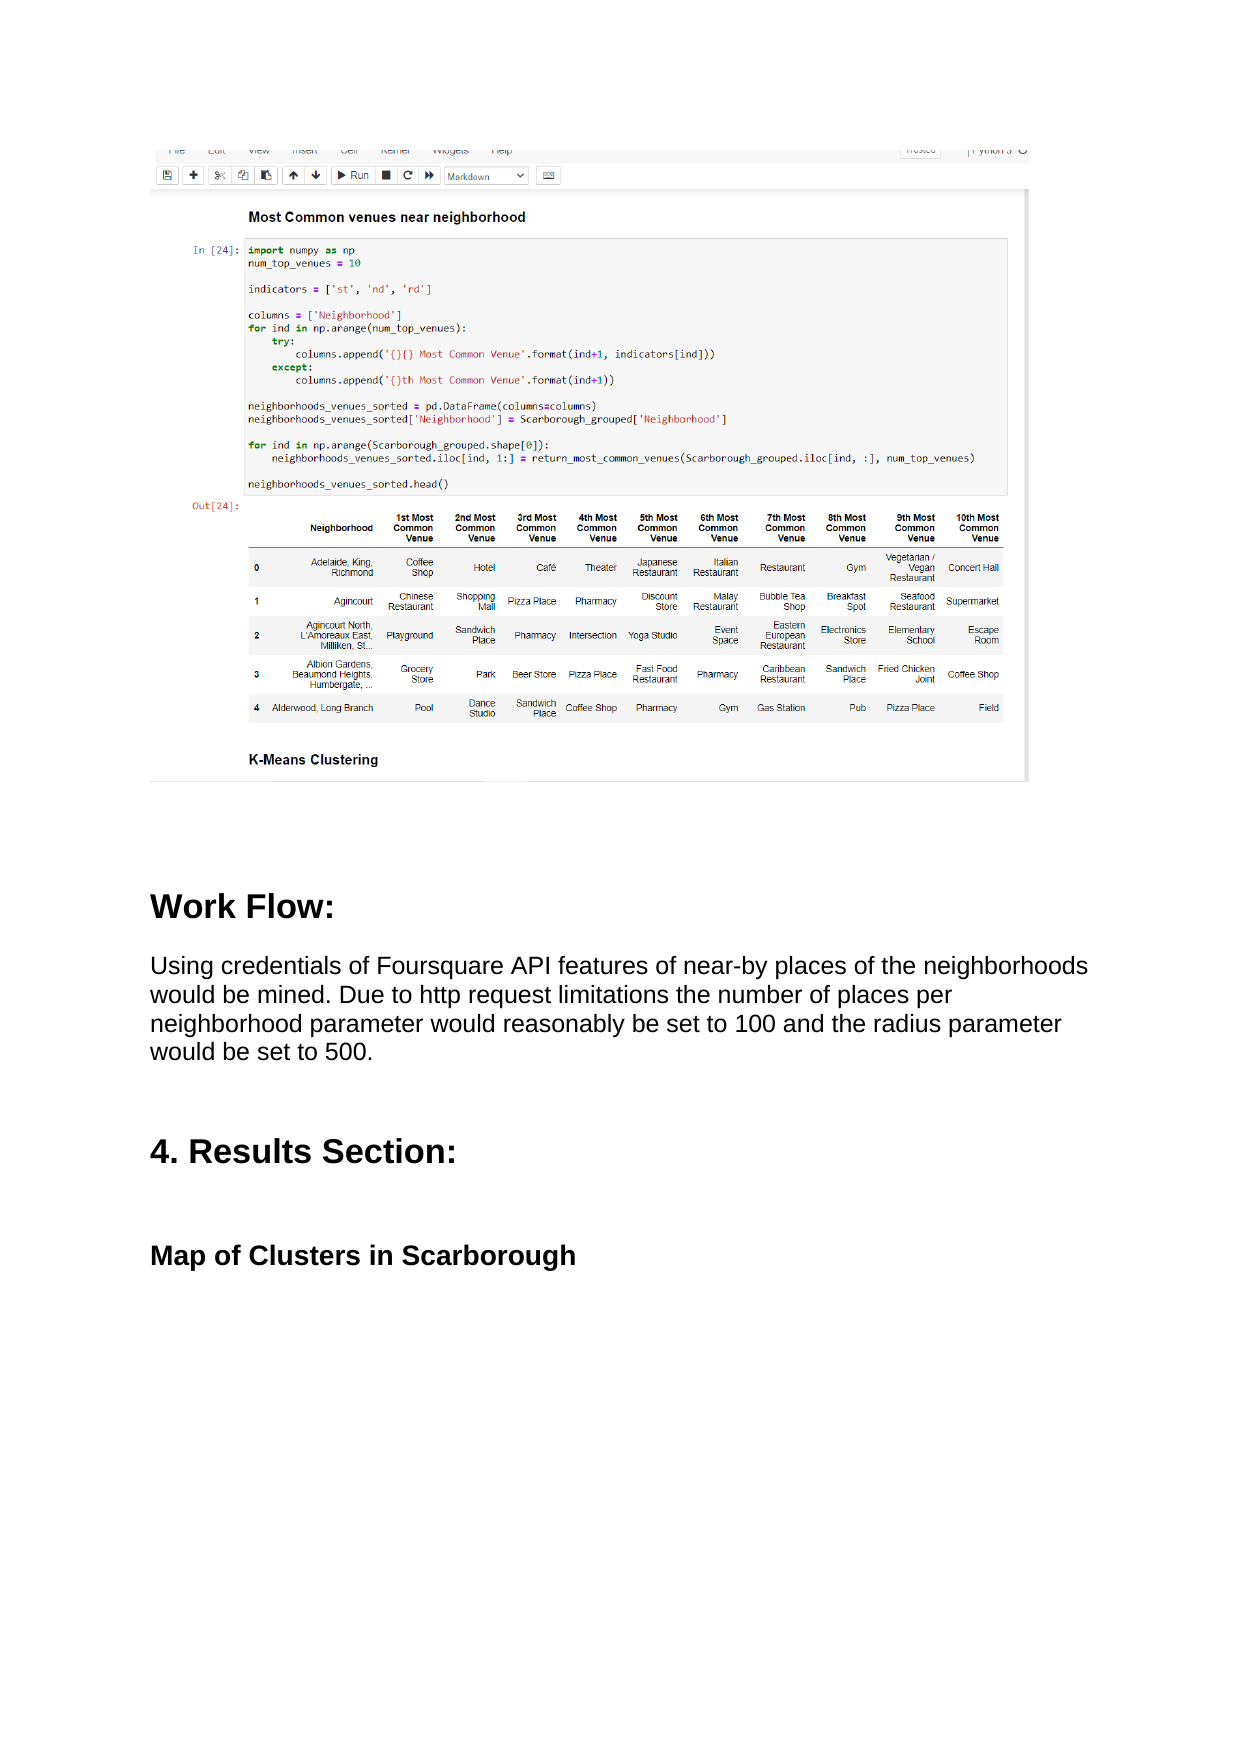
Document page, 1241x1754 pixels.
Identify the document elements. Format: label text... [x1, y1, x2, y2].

subtitle Map of Clusters in Scarborough [150, 1239, 1090, 1272]
picture [150, 150, 1029, 782]
text Using credentials of Foursquare API features of near-by places of the neighborhoods would be mined. Due to http request limitations the number of places per neighborhood parameter would reasonably be set to 100 and the radius parameter would be set to 500. [150, 951, 1090, 1066]
subtitle 4. Results Section: [150, 1131, 1090, 1170]
subtitle Work Flow: [150, 887, 1090, 926]
